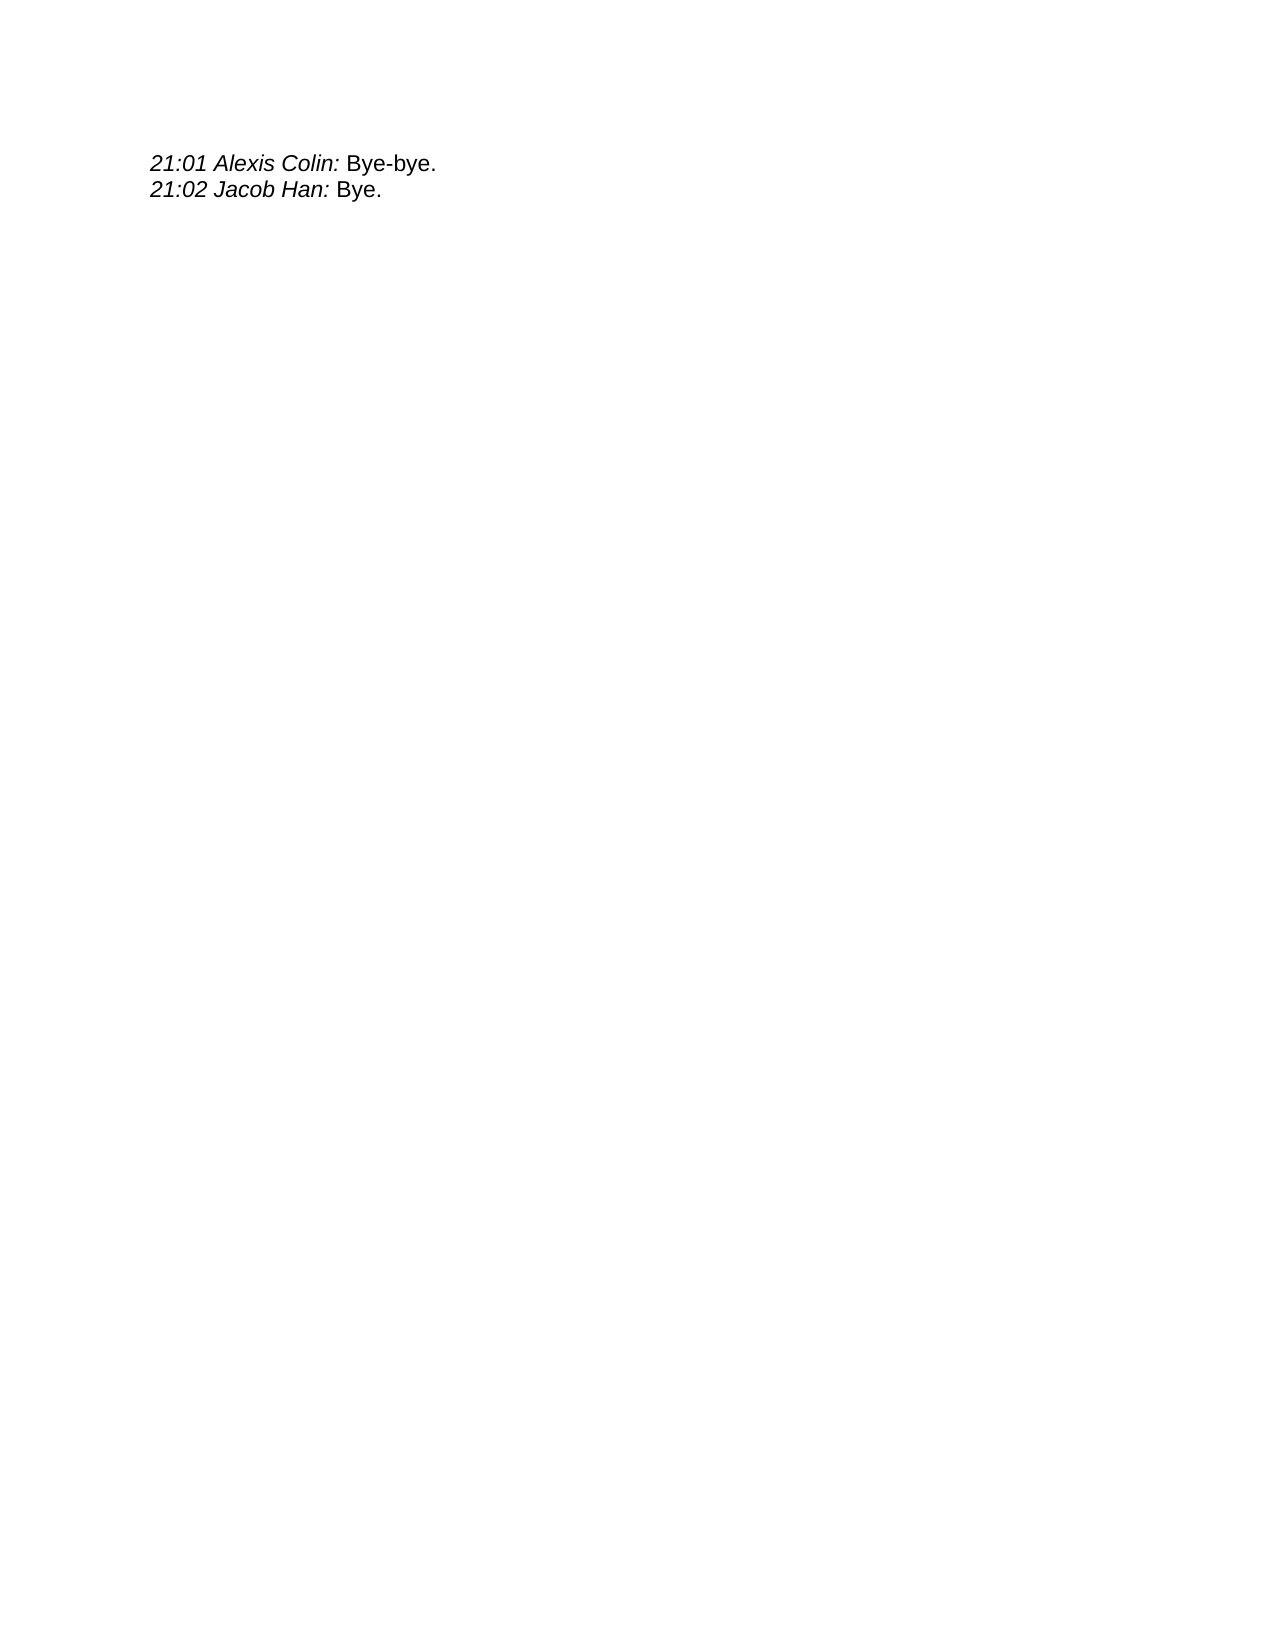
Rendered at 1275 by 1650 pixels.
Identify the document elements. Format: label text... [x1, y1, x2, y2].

text 21:02 Jacob Han: Bye. [150, 176, 1125, 203]
text 21:01 Alexis Colin: Bye-bye. [150, 150, 1125, 176]
